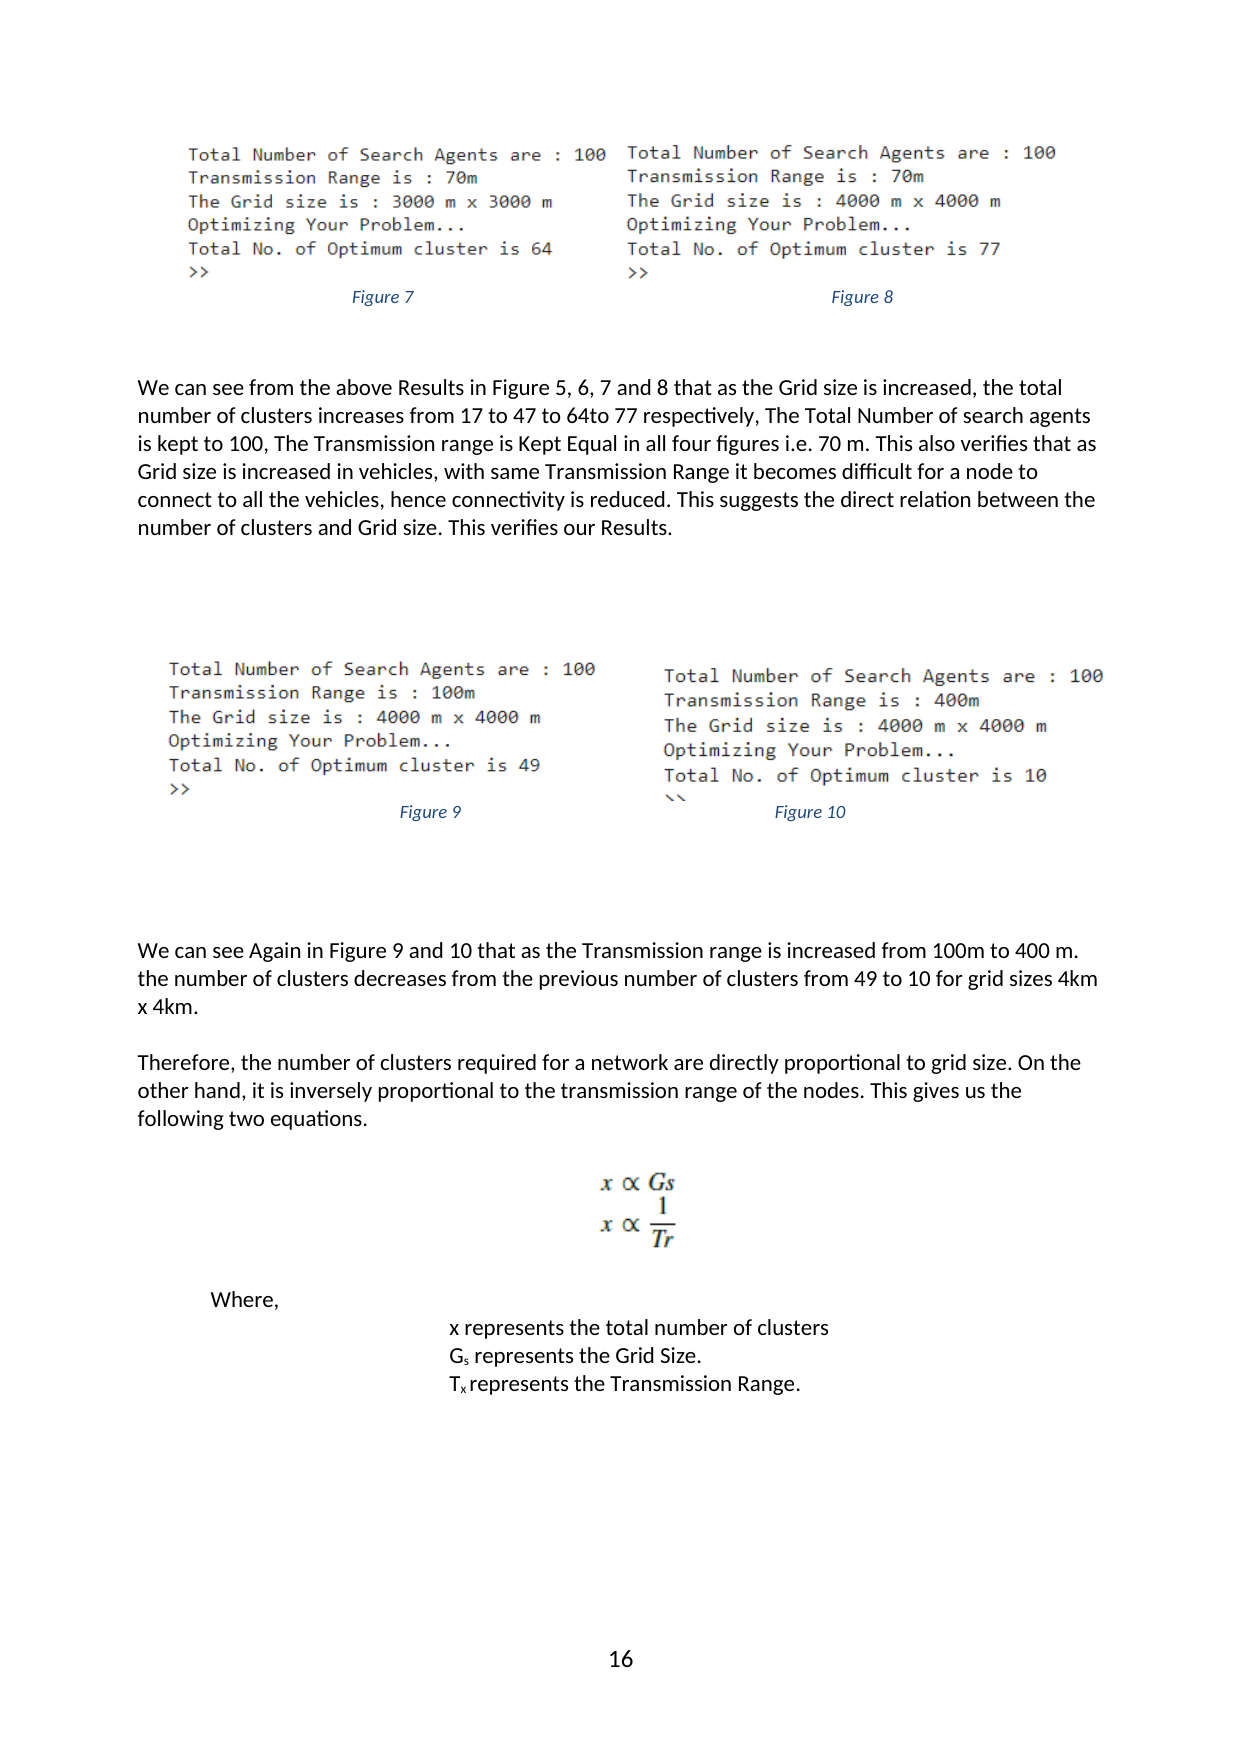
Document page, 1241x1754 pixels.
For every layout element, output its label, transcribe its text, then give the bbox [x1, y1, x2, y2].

subtitle x represents the total number of clusters [137, 1313, 1109, 1341]
picture [581, 1162, 693, 1257]
picture [660, 659, 1109, 801]
text Therefore, the number of clusters required for a network are directly proportional to grid size. On the other hand, it is inversely proportional to the transmission range of the nodes. This gives us the following two equations. [137, 1048, 1109, 1132]
picture [165, 653, 613, 801]
subtitle Gs represents the Grid Size. [137, 1341, 1109, 1369]
picture [182, 139, 614, 286]
picture [622, 139, 1065, 286]
subtitle Where, [137, 1285, 1109, 1313]
subtitle We can see from the above Results in Figure 5, 6, 7 and 8 that as the Grid size is increased, the total number of clusters increases from 17 to 47 to 64to 77 respectively, The Total Number of search agents is kept to 100, The Transmission range is Kept Equal in all four figures i.e. 70 m. This also verifies that as Grid size is increased in vehicles, with same Transmission Range it becomes difficult for a node to connect to all the vehicles, hence connectivity is reduced. This suggests the direct relation between the number of clusters and Grid size. This verifies our Results. [137, 373, 1109, 541]
subtitle Tx represents the Transmission Range. [137, 1369, 1109, 1397]
subtitle We can see Again in Figure 9 and 10 that as the Transmission range is increased from 100m to 400 m. the number of clusters decreases from the previous number of clusters from 49 to 10 for grid sizes 4km x 4km. [137, 936, 1109, 1020]
